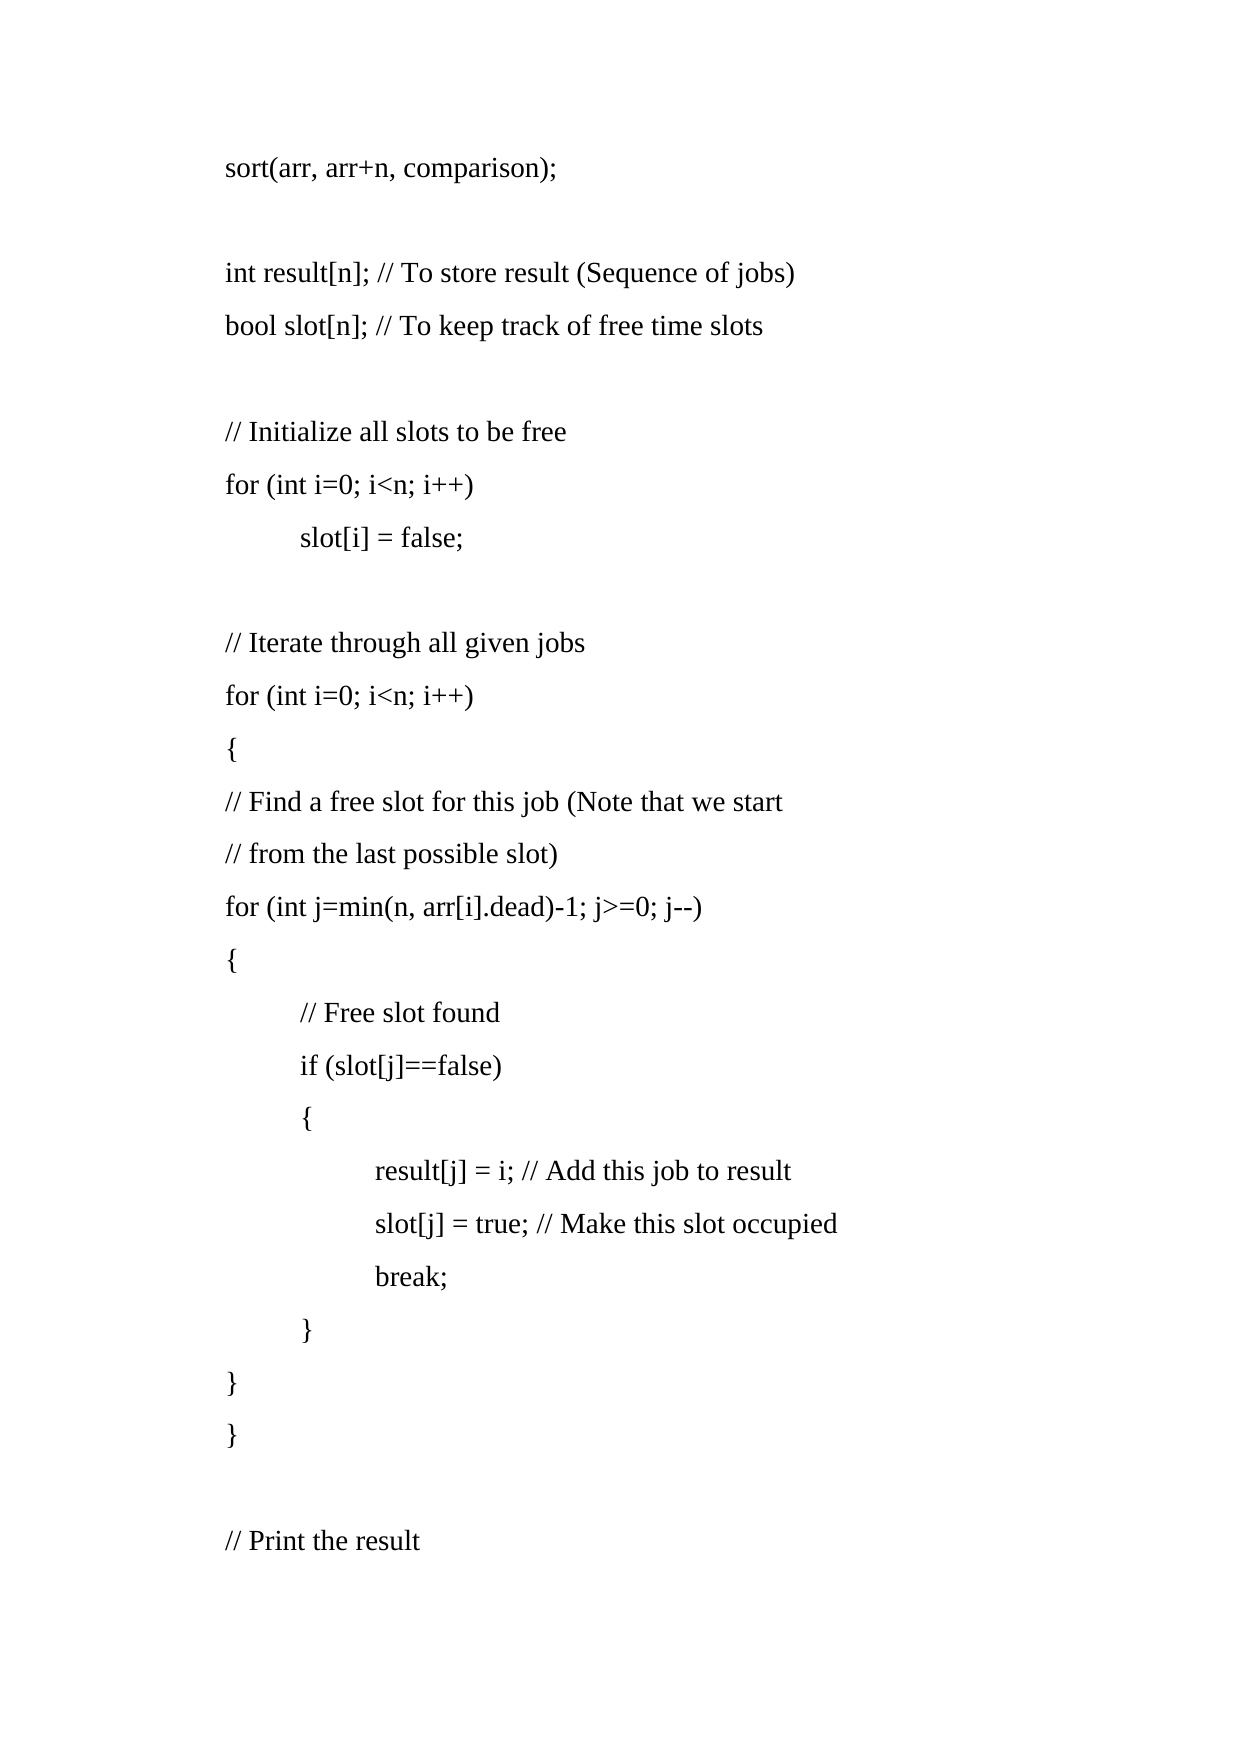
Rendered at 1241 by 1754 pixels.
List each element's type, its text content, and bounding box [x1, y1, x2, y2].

text // Print the result [150, 1523, 1090, 1557]
text break; [150, 1259, 1090, 1293]
text { [150, 731, 1090, 764]
text // Free slot found [150, 995, 1090, 1028]
text // Iterate through all given jobs [150, 625, 1090, 659]
text for (int i=0; i<n; i++) [150, 678, 1090, 712]
text result[j] = i; // Add this job to result [150, 1153, 1090, 1187]
text // from the last possible slot) [150, 837, 1090, 870]
text slot[j] = true; // Make this slot occupied [150, 1206, 1090, 1240]
text } [150, 1417, 1090, 1451]
text { [150, 1101, 1090, 1134]
text { [150, 942, 1090, 976]
text int result[n]; // To store result (Sequence of jobs) [150, 256, 1090, 289]
text if (slot[j]==false) [150, 1048, 1090, 1081]
text bool slot[n]; // To keep track of free time slots [150, 308, 1090, 342]
text } [150, 1365, 1090, 1398]
text for (int i=0; i<n; i++) [150, 467, 1090, 500]
text sort(arr, arr+n, comparison); [150, 150, 1090, 183]
text for (int j=min(n, arr[i].dead)-1; j>=0; j--) [150, 889, 1090, 923]
text // Initialize all slots to be free [150, 414, 1090, 448]
text // Find a free slot for this job (Note that we start [150, 784, 1090, 817]
text } [150, 1312, 1090, 1345]
text slot[i] = false; [150, 520, 1090, 553]
